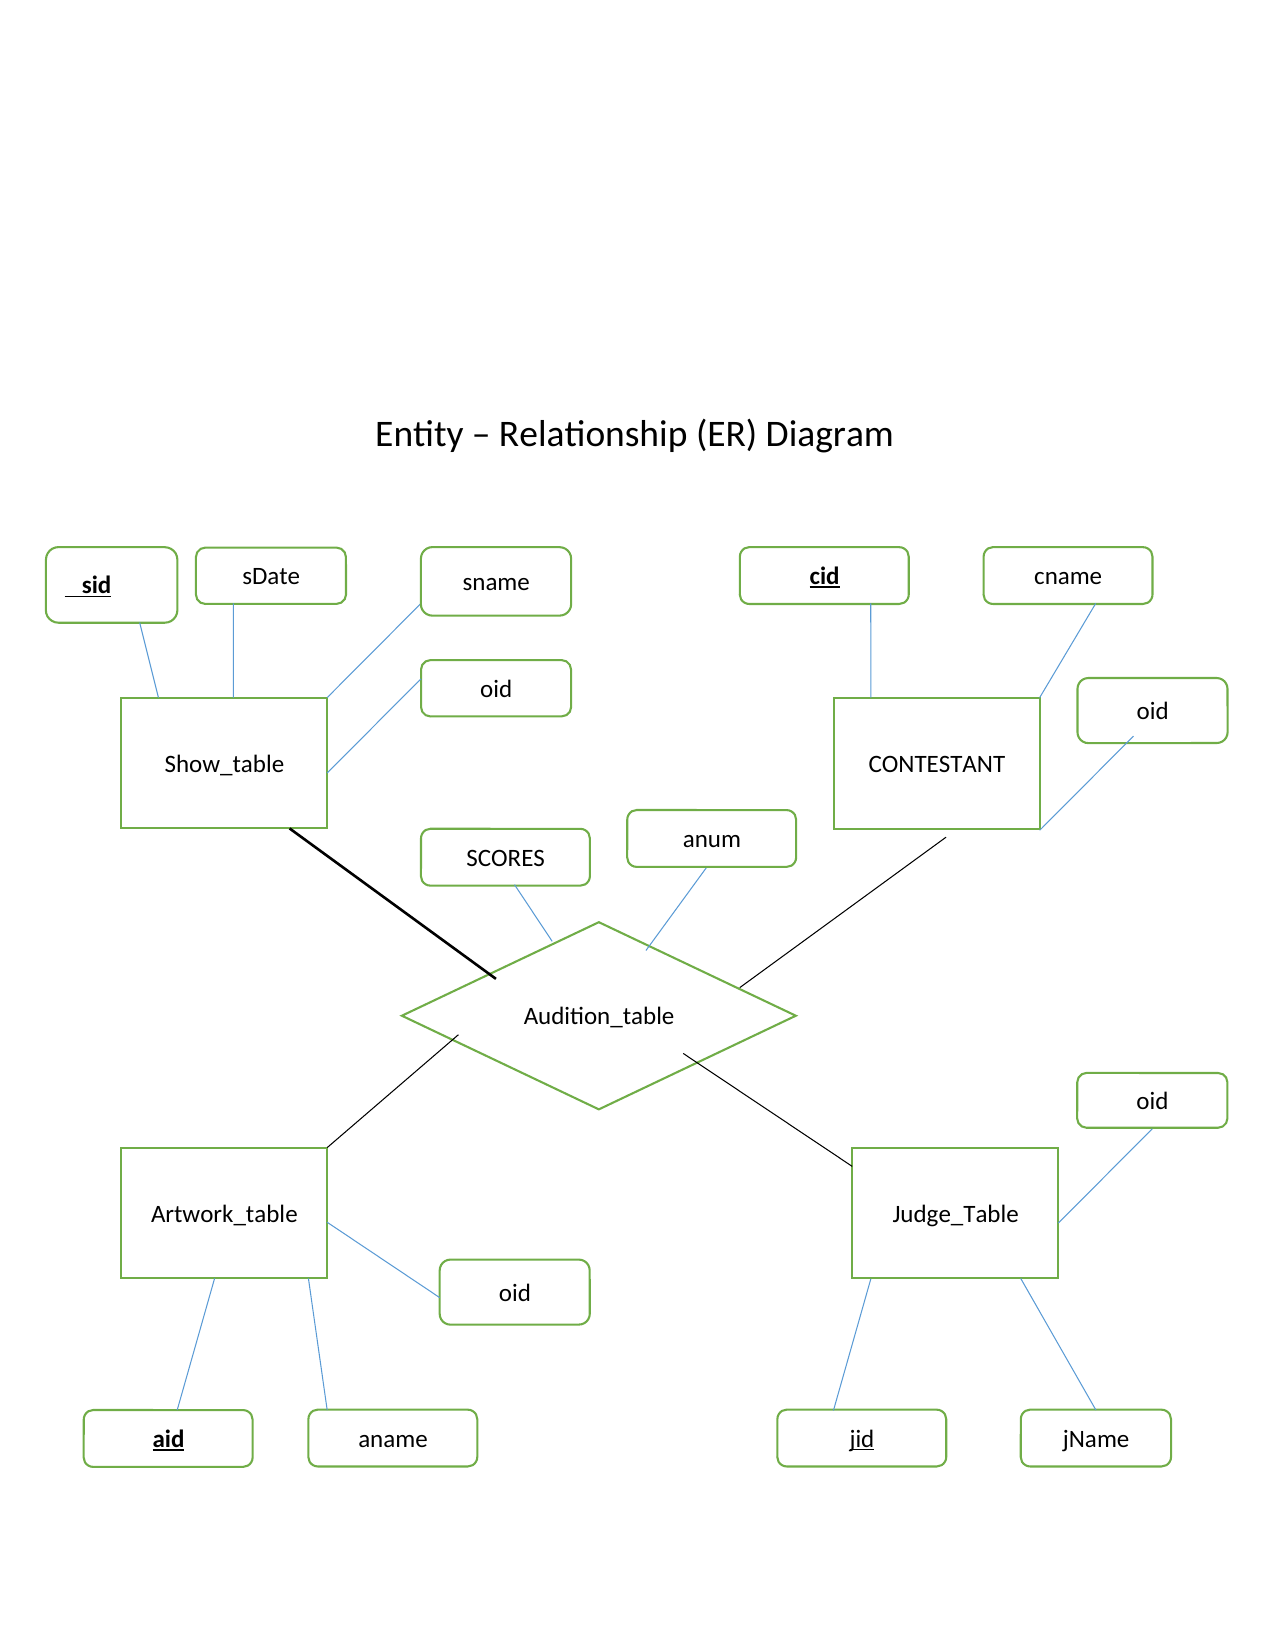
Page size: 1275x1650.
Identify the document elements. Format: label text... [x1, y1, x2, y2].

text Entity – Relationship (ER) Diagram [150, 410, 1125, 456]
